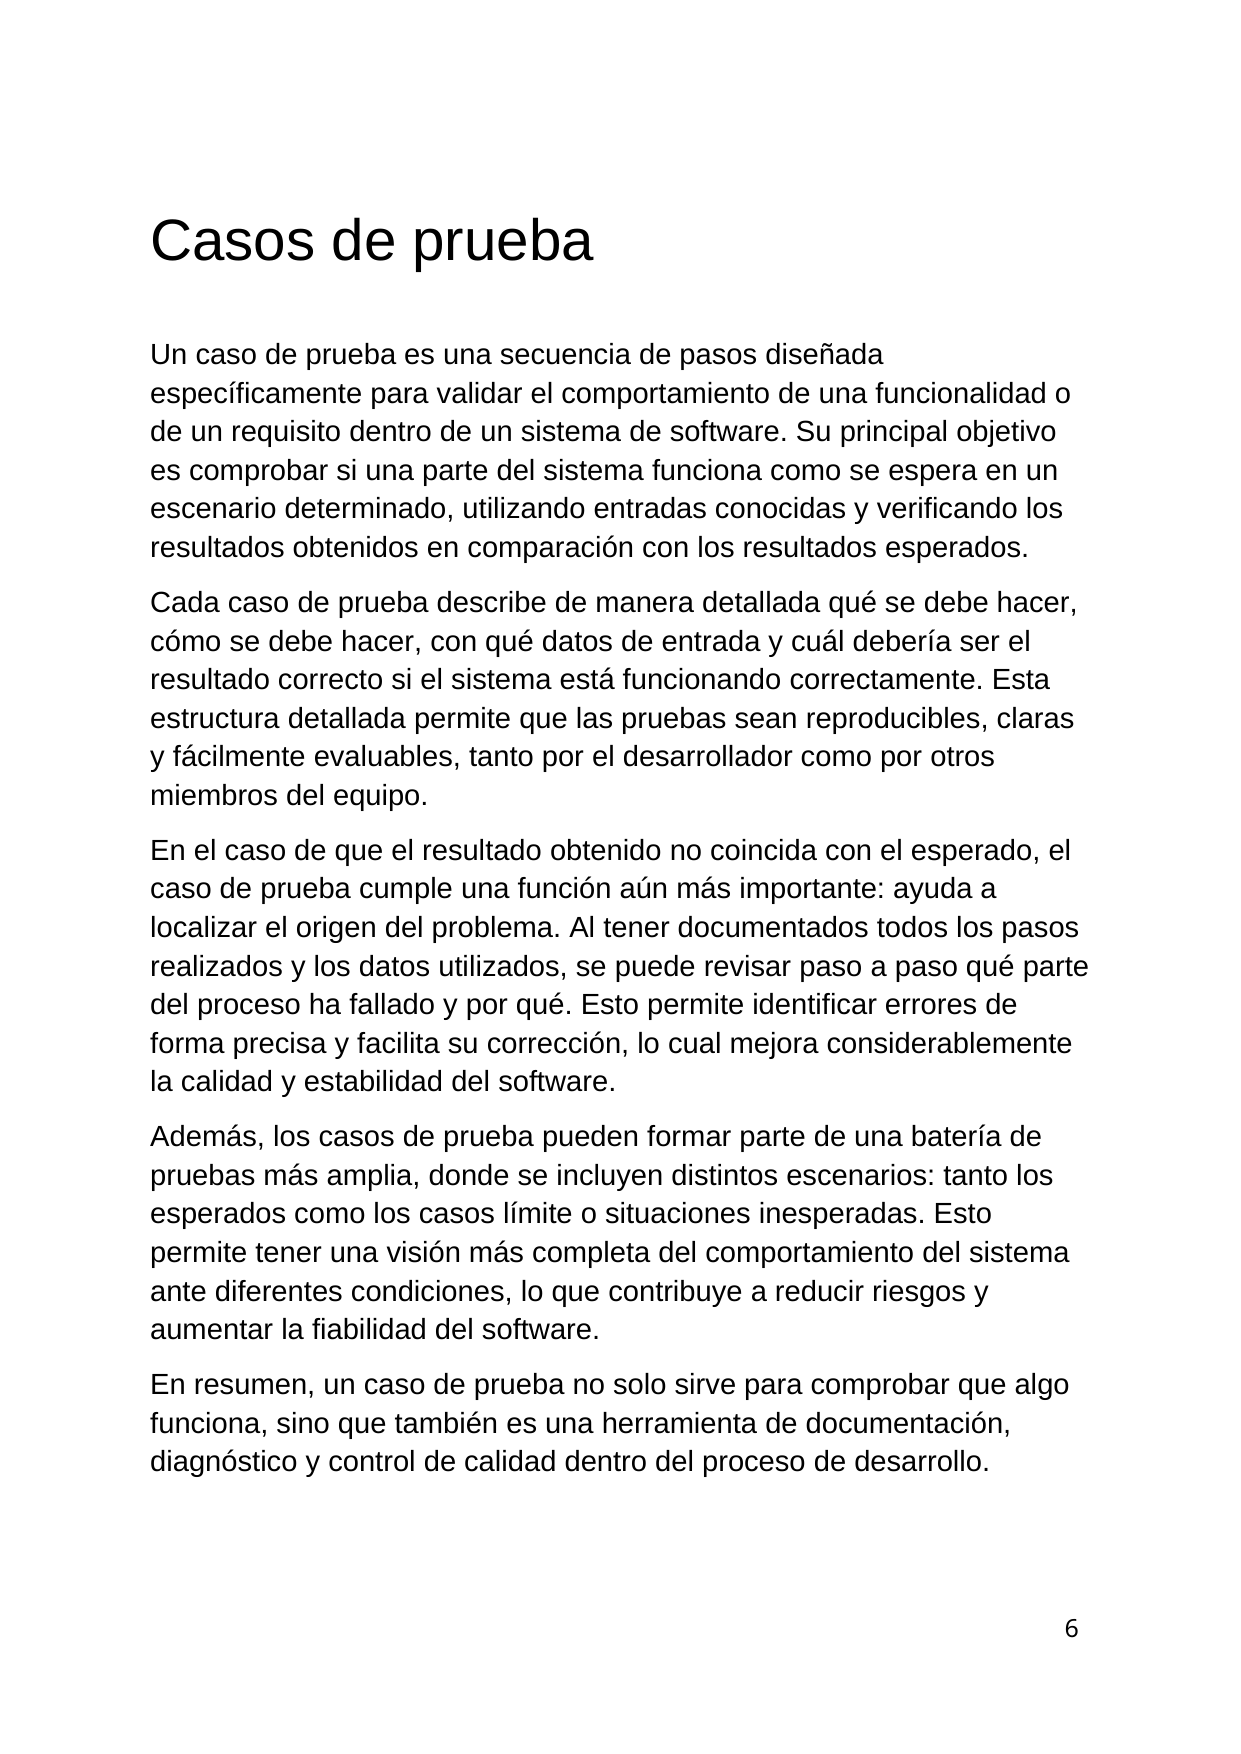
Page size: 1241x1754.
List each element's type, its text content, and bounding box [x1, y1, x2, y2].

text En resumen, un caso de prueba no solo sirve para comprobar que algo funciona, sino que también es una herramienta de documentación, diagnóstico y control de calidad dentro del proceso de desarrollo. [150, 1367, 1090, 1478]
title Casos de prueba [150, 206, 1090, 273]
text Cada caso de prueba describe de manera detallada qué se debe hacer, cómo se debe hacer, con qué datos de entrada y cuál debería ser el resultado correcto si el sistema está funcionando correctamente. Esta estructura detallada permite que las pruebas sean reproducibles, claras y fácilmente evaluables, tanto por el desarrollador como por otros miembros del equipo. [150, 585, 1090, 811]
text Además, los casos de prueba pueden formar parte de una batería de pruebas más amplia, donde se incluyen distintos escenarios: tanto los esperados como los casos límite o situaciones inesperadas. Esto permite tener una visión más completa del comportamiento del sistema ante diferentes condiciones, lo que contribuye a reducir riesgos y aumentar la fiabilidad del software. [150, 1119, 1090, 1346]
text Un caso de prueba es una secuencia de pasos diseñada específicamente para validar el comportamiento de una funcionalidad o de un requisito dentro de un sistema de software. Su principal objetivo es comprobar si una parte del sistema funciona como se espera en un escenario determinado, utilizando entradas conocidas y verificando los resultados obtenidos en comparación con los resultados esperados. [150, 337, 1090, 563]
text En el caso de que el resultado obtenido no coincida con el esperado, el caso de prueba cumple una función aún más importante: ayuda a localizar el origen del problema. Al tener documentados todos los pasos realizados y los datos utilizados, se puede revisar paso a paso qué parte del proceso ha fallado y por qué. Esto permite identificar errores de forma precisa y facilita su corrección, lo cual mejora considerablemente la calidad y estabilidad del software. [150, 833, 1090, 1098]
